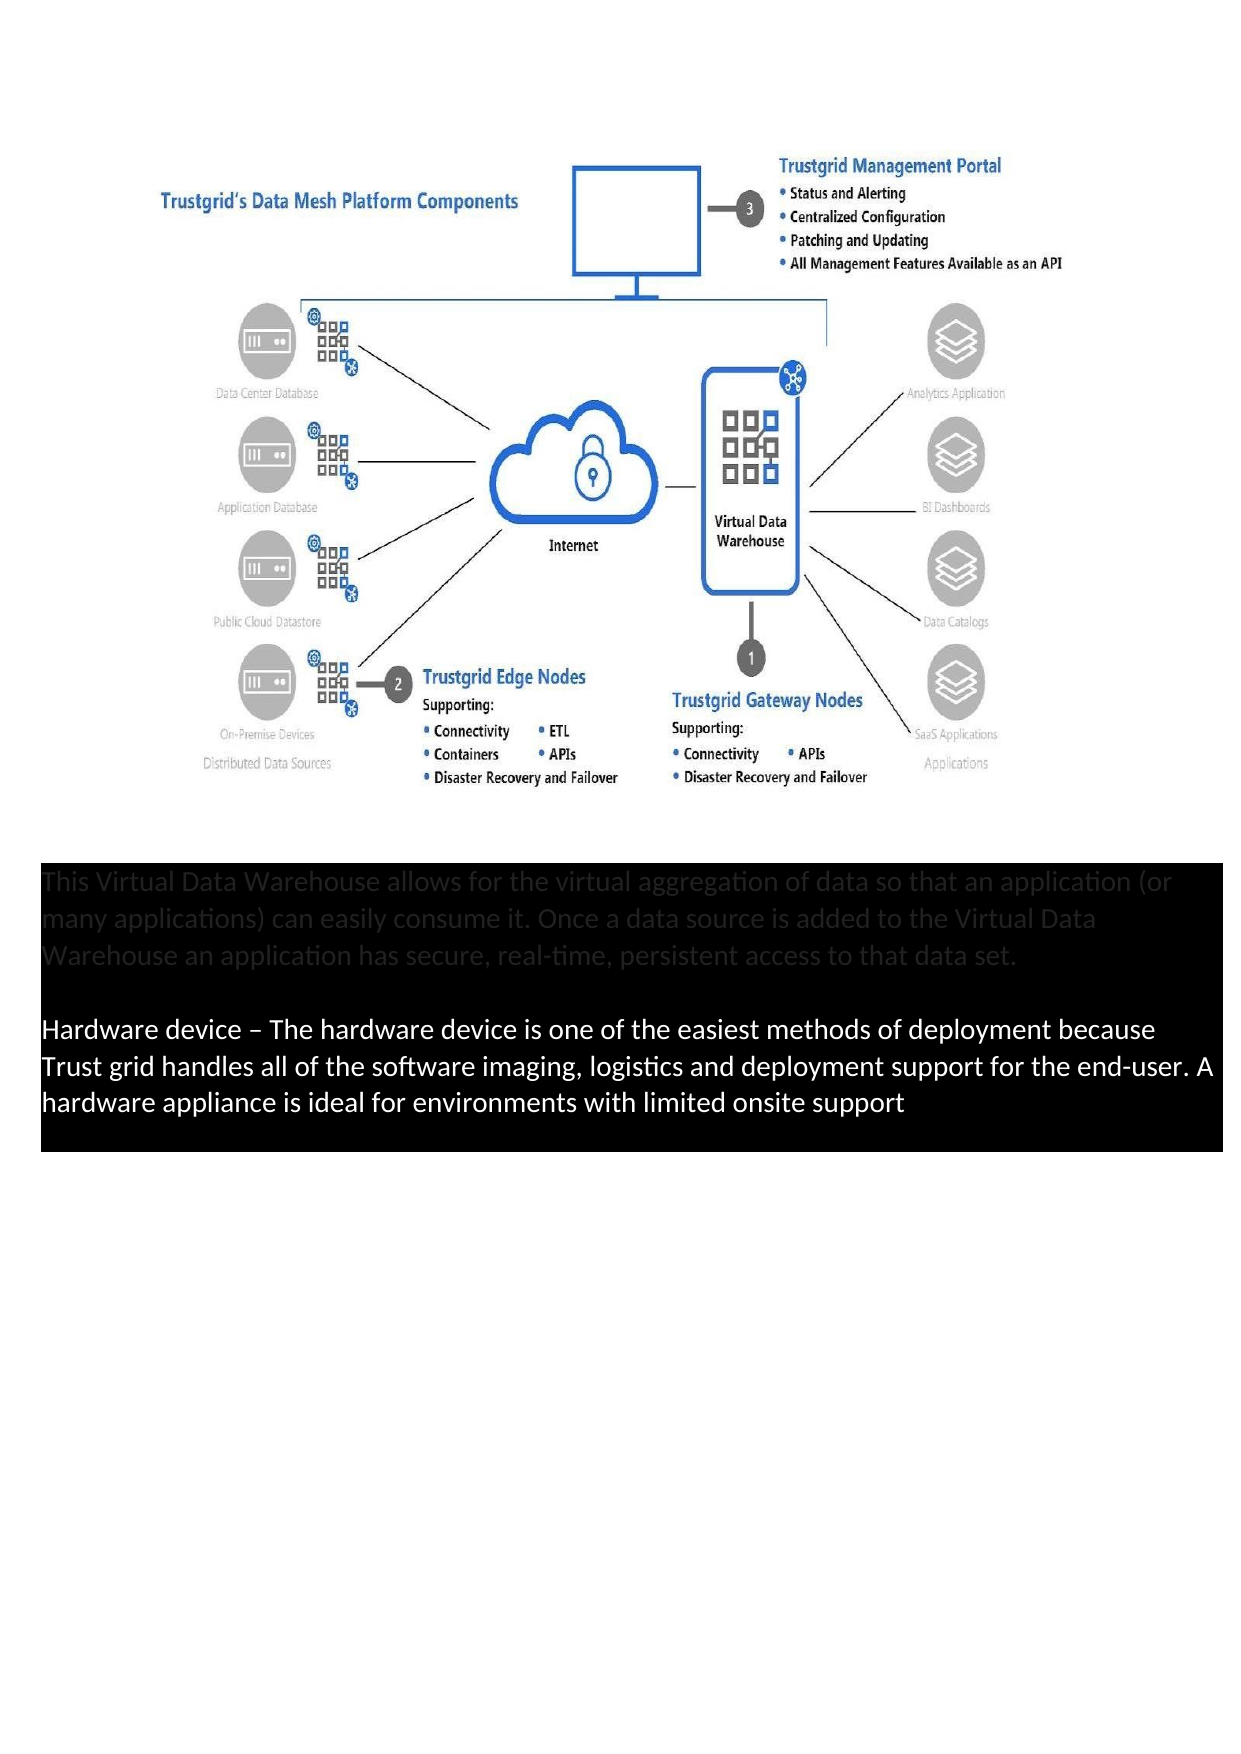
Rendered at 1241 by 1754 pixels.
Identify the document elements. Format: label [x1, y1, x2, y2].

picture [150, 150, 1068, 792]
